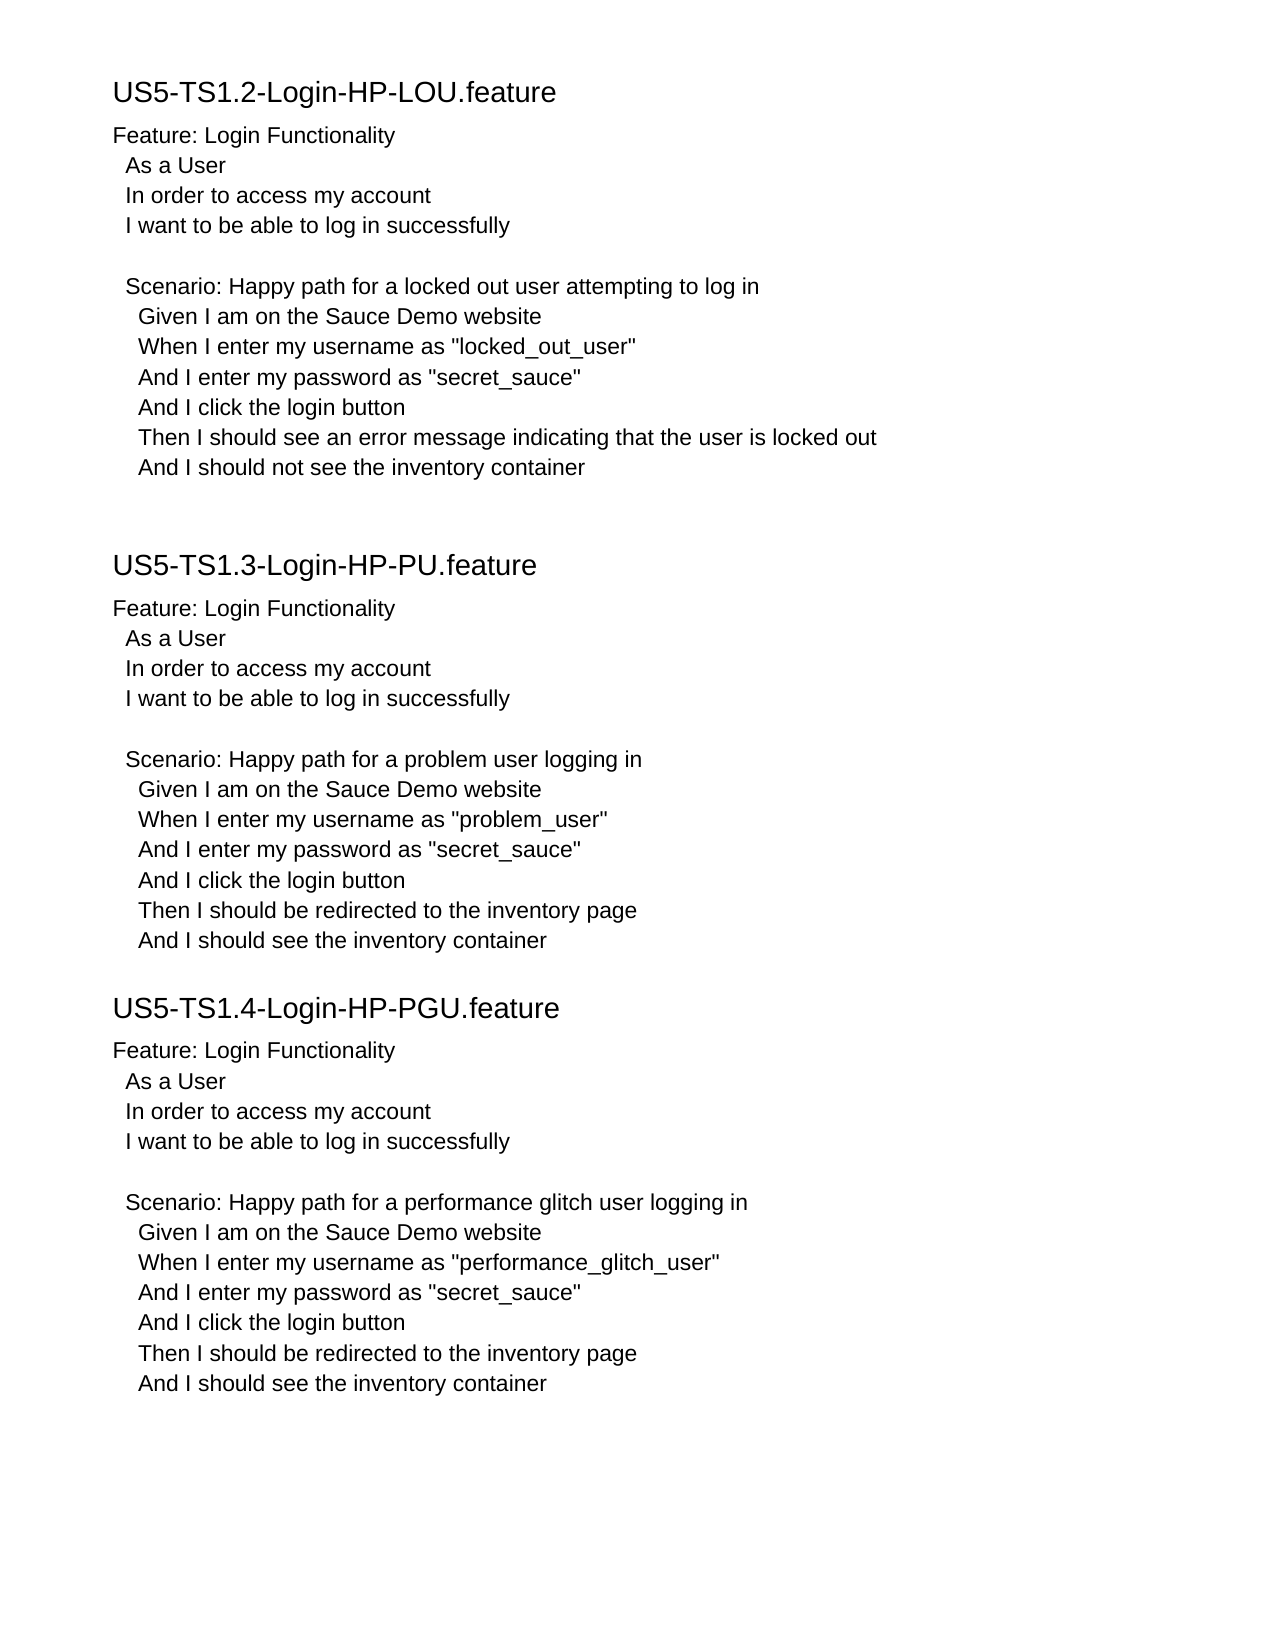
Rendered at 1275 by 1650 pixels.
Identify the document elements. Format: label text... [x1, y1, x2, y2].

text And I click the login button [112, 394, 1162, 420]
text When I enter my username as "locked_out_user" [112, 333, 1162, 360]
text Feature: Login Functionality [112, 122, 1162, 148]
text Feature: Login Functionality [112, 1037, 1162, 1064]
text And I should not see the inventory container [112, 454, 1162, 481]
text Then I should be redirected to the inventory page [112, 1339, 1162, 1366]
text Then I should be redirected to the inventory page [112, 897, 1162, 923]
text Scenario: Happy path for a locked out user attempting to log in [112, 273, 1162, 299]
text In order to access my account [112, 1098, 1162, 1124]
text When I enter my username as "problem_user" [112, 806, 1162, 833]
text Scenario: Happy path for a performance glitch user logging in [112, 1188, 1162, 1215]
text In order to access my account [112, 182, 1162, 209]
text And I click the login button [112, 1309, 1162, 1336]
text And I enter my password as "secret_sauce" [112, 836, 1162, 863]
text And I enter my password as "secret_sauce" [112, 1279, 1162, 1306]
text And I enter my password as "secret_sauce" [112, 363, 1162, 390]
text As a User [112, 152, 1162, 178]
subtitle US5-TS1.2-Login-HP-LOU.feature [112, 75, 1162, 108]
text As a User [112, 625, 1162, 651]
subtitle US5-TS1.4-Login-HP-PGU.feature [112, 991, 1162, 1024]
text Then I should see an error message indicating that the user is locked out [112, 424, 1162, 450]
text I want to be able to log in successfully [112, 1128, 1162, 1154]
text Given I am on the Sauce Demo website [112, 303, 1162, 329]
text Given I am on the Sauce Demo website [112, 776, 1162, 802]
text And I should see the inventory container [112, 1370, 1162, 1396]
text When I enter my username as "performance_glitch_user" [112, 1249, 1162, 1275]
text Given I am on the Sauce Demo website [112, 1219, 1162, 1245]
text And I should see the inventory container [112, 927, 1162, 953]
text Scenario: Happy path for a problem user logging in [112, 746, 1162, 772]
text Feature: Login Functionality [112, 595, 1162, 621]
text In order to access my account [112, 655, 1162, 682]
subtitle US5-TS1.3-Login-HP-PU.feature [112, 548, 1162, 581]
text As a User [112, 1068, 1162, 1094]
text I want to be able to log in successfully [112, 685, 1162, 712]
text I want to be able to log in successfully [112, 212, 1162, 239]
text And I click the login button [112, 867, 1162, 893]
